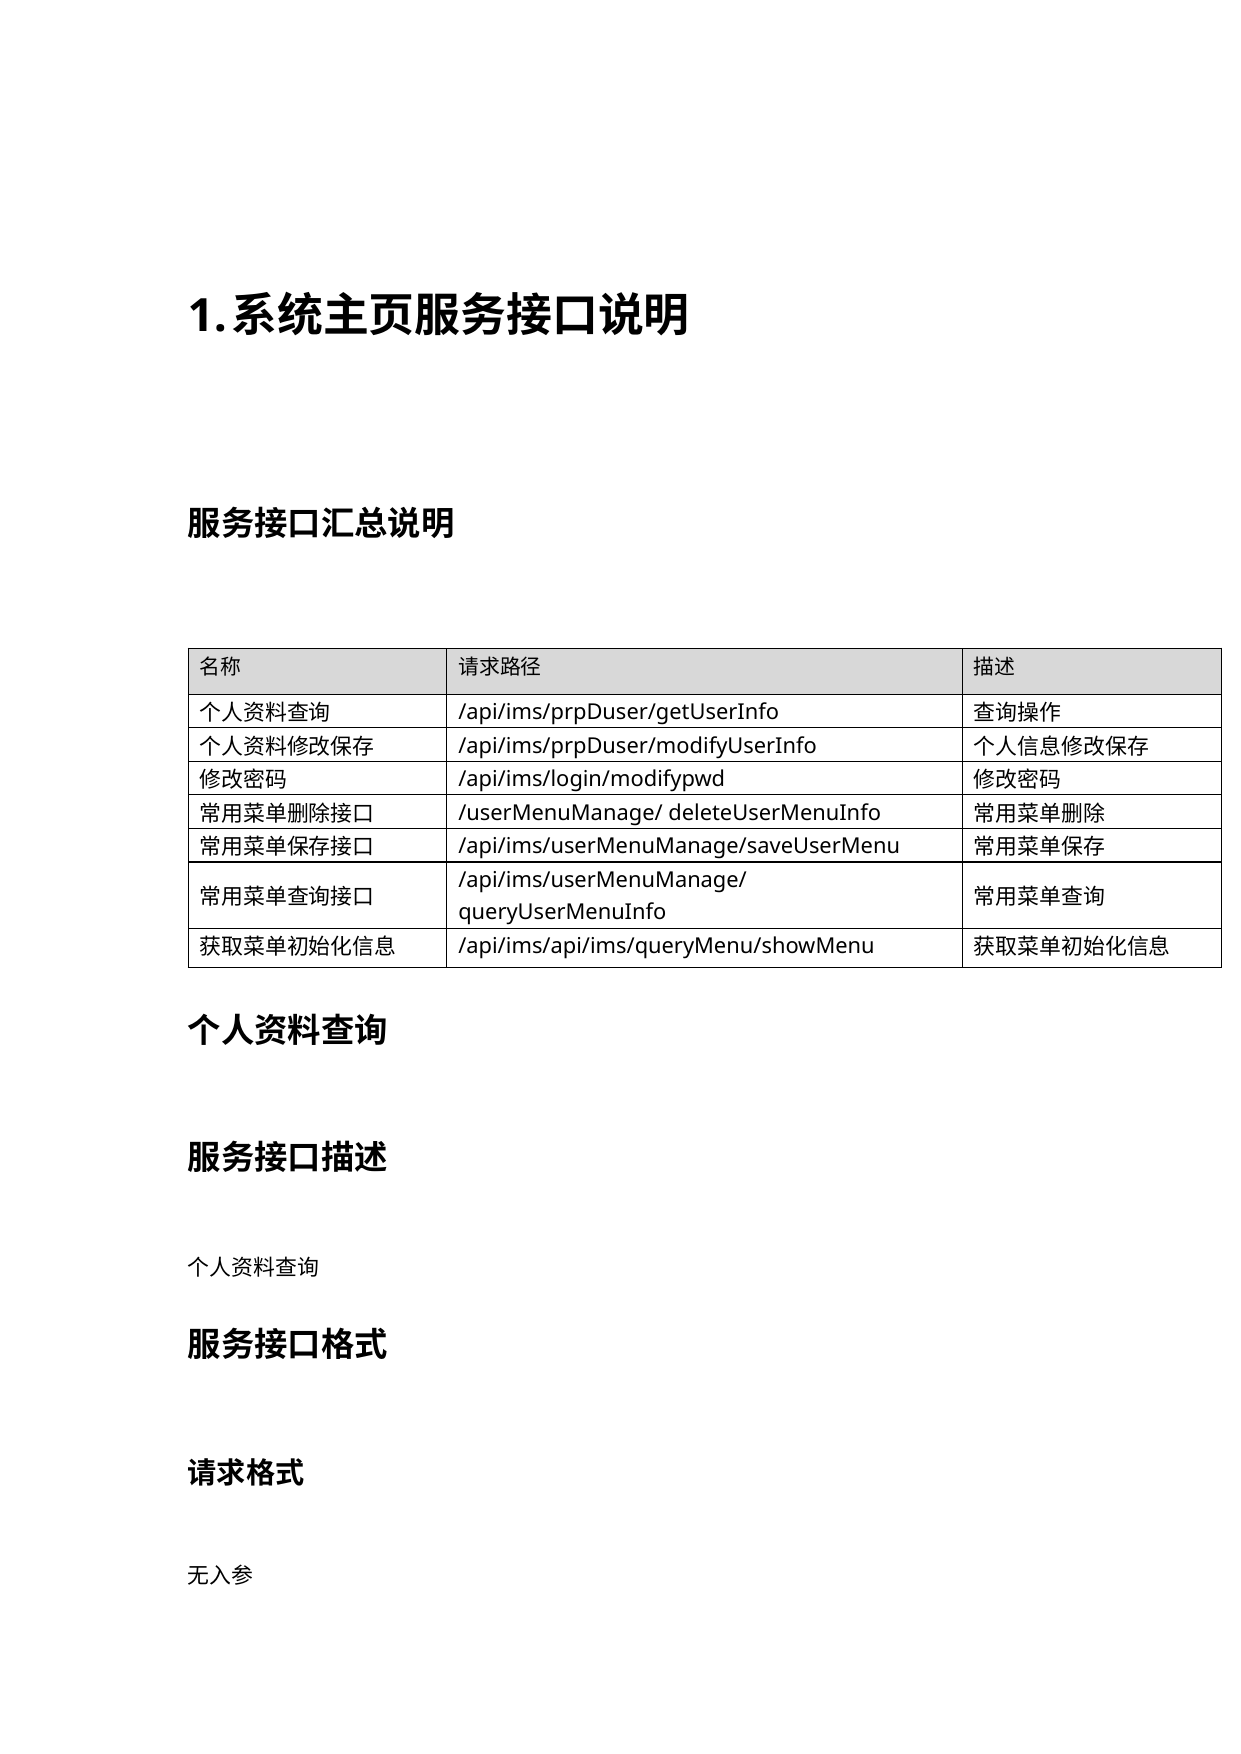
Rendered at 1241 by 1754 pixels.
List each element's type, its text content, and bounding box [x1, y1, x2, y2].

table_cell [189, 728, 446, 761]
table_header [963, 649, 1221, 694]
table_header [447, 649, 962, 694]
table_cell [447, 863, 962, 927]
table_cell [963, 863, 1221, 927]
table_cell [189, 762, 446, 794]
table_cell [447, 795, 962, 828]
subtitle 服务接口汇总说明 [187, 488, 1053, 553]
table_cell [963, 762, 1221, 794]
text 无入参 [187, 1557, 1053, 1590]
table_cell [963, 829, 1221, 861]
subtitle 服务接口描述 [187, 1122, 1053, 1187]
subtitle 系统主页服务接口说明 [187, 262, 1053, 360]
text 个人资料查询 [187, 1250, 1053, 1282]
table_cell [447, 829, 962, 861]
subtitle 请求格式 [187, 1438, 1053, 1503]
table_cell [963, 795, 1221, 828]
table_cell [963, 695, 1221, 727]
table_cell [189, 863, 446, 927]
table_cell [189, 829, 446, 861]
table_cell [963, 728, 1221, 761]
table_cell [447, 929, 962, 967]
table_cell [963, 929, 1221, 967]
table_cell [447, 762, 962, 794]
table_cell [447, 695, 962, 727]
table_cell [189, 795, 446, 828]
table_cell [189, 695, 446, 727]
subtitle 服务接口格式 [187, 1309, 1053, 1374]
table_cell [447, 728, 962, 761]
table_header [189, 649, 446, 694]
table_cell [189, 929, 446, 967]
subtitle 个人资料查询 [187, 995, 1053, 1060]
